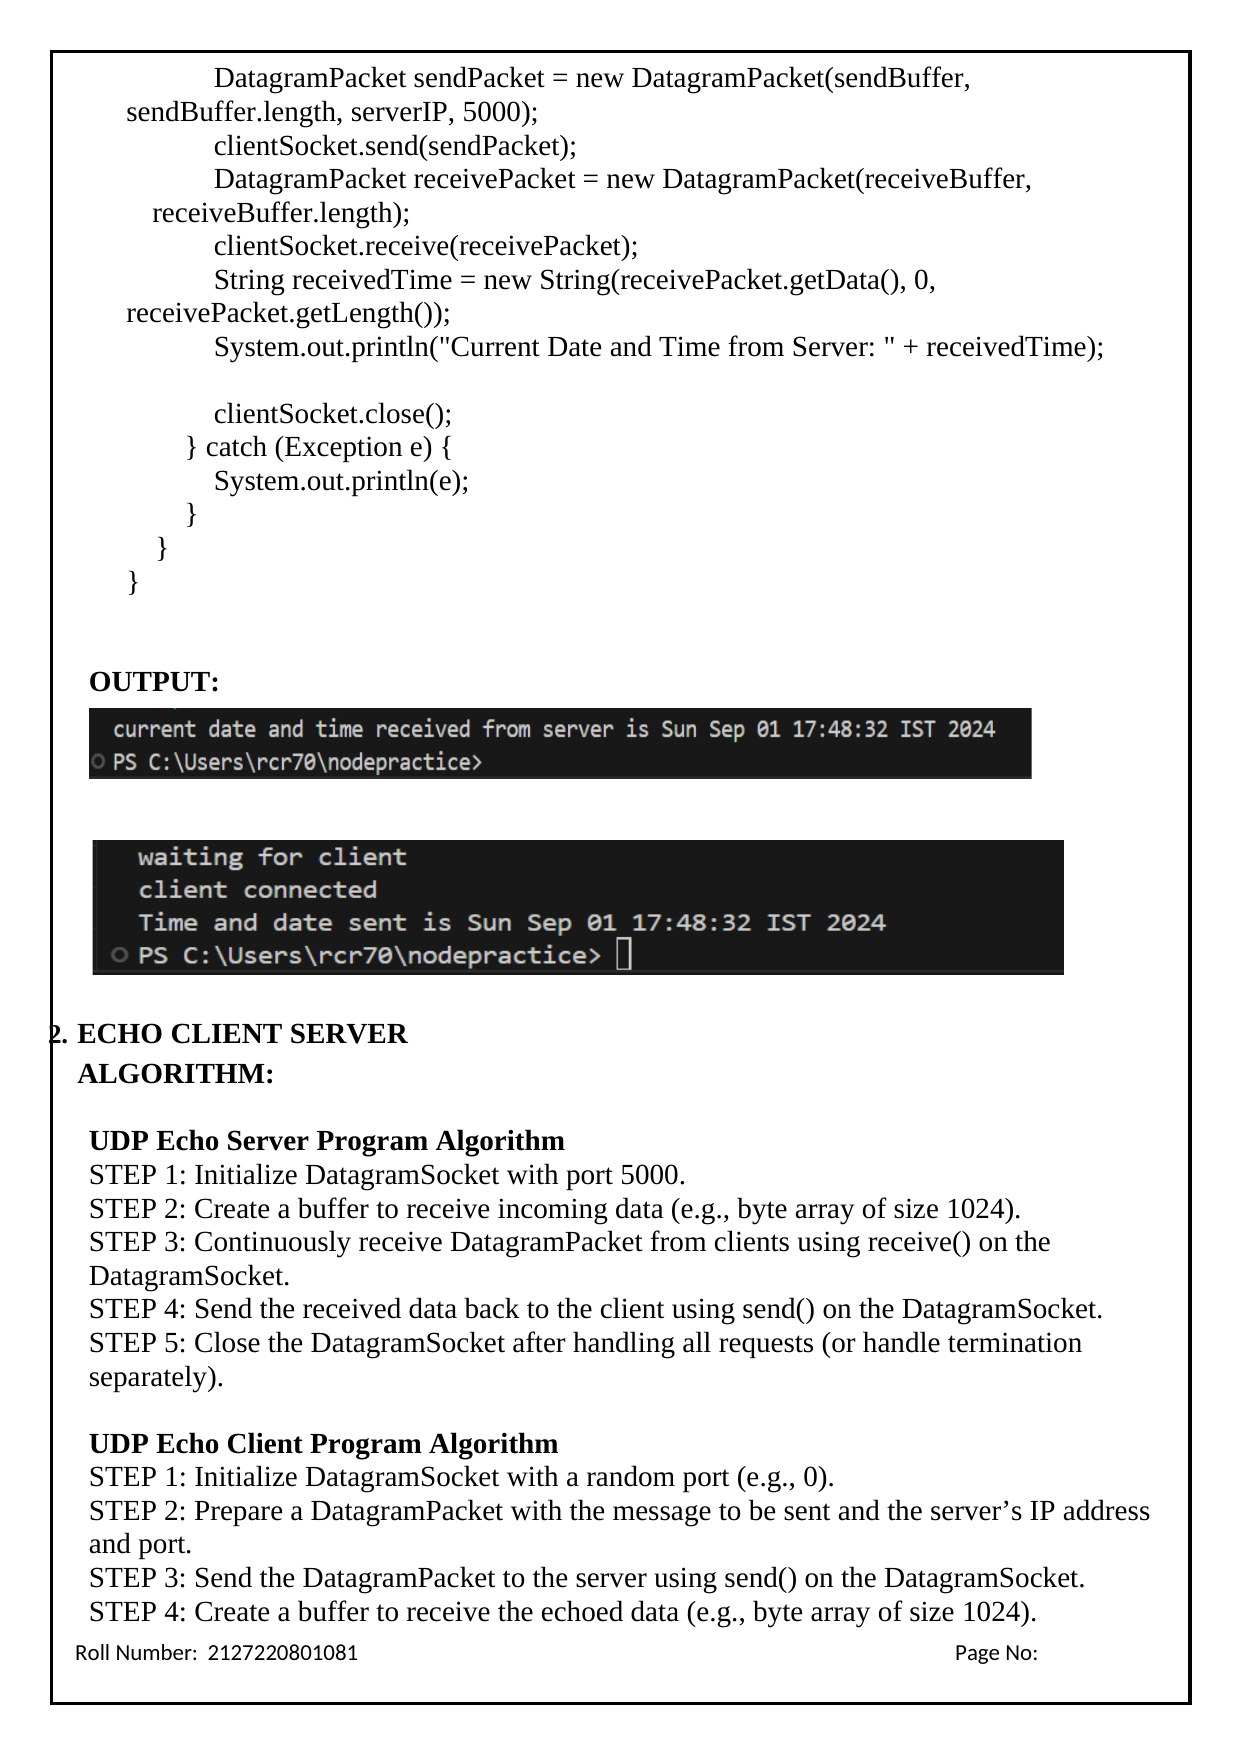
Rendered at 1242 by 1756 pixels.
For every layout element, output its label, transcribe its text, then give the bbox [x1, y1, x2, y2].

list ECHO CLIENT SERVER [53, 1017, 1164, 1050]
text UDP Echo Server Program Algorithm [89, 1124, 1164, 1157]
text } [155, 530, 1164, 564]
text } [126, 564, 1164, 597]
text STEP 2: Create a buffer to receive incoming data (e.g., byte array of size 1024). STEP 3: Continuously receive DatagramPacket from clients using receive() on the DatagramSocket. [89, 1191, 1053, 1292]
text clientSocket.close(); [213, 396, 1164, 429]
list ALGORITHM: [77, 1057, 1164, 1090]
subtitle UDP Echo Client Program Algorithm [89, 1426, 1164, 1459]
text STEP 3: Send the DatagramPacket to the server using send() on the DatagramSocket. STEP 4: Create a buffer to receive the echoed data (e.g., byte array of size 1024). [89, 1560, 1088, 1627]
text } catch (Exception e) { System.out.println(e); [184, 429, 472, 497]
text STEP 1: Initialize DatagramSocket with port 5000. [89, 1157, 1164, 1191]
text String receivedTime = new String(receivePacket.getData(), 0, receivePacket.getLength()); [126, 262, 938, 329]
text DatagramPacket sendPacket = new DatagramPacket(sendBuffer, sendBuffer.length, serverIP, 5000); [126, 60, 973, 127]
text DatagramPacket receivePacket = new DatagramPacket(receiveBuffer, receiveBuffer.length); [152, 161, 1034, 228]
text STEP 2: Prepare a DatagramPacket with the message to be sent and the server’s IP address and port. [89, 1493, 1153, 1560]
text } [184, 497, 1164, 530]
subtitle OUTPUT: [89, 664, 1164, 698]
text System.out.println("Current Date and Time from Server: " + receivedTime); [213, 329, 1164, 362]
text STEP 4: Send the received data back to the client using send() on the DatagramSocket. STEP 5: Close the DatagramSocket after handling all requests (or handle termination separately). [89, 1292, 1106, 1392]
text clientSocket.receive(receivePacket); [213, 228, 1164, 262]
text clientSocket.send(sendPacket); [213, 128, 1164, 161]
picture [92, 840, 1064, 975]
text STEP 1: Initialize DatagramSocket with a random port (e.g., 0). [89, 1459, 1164, 1493]
